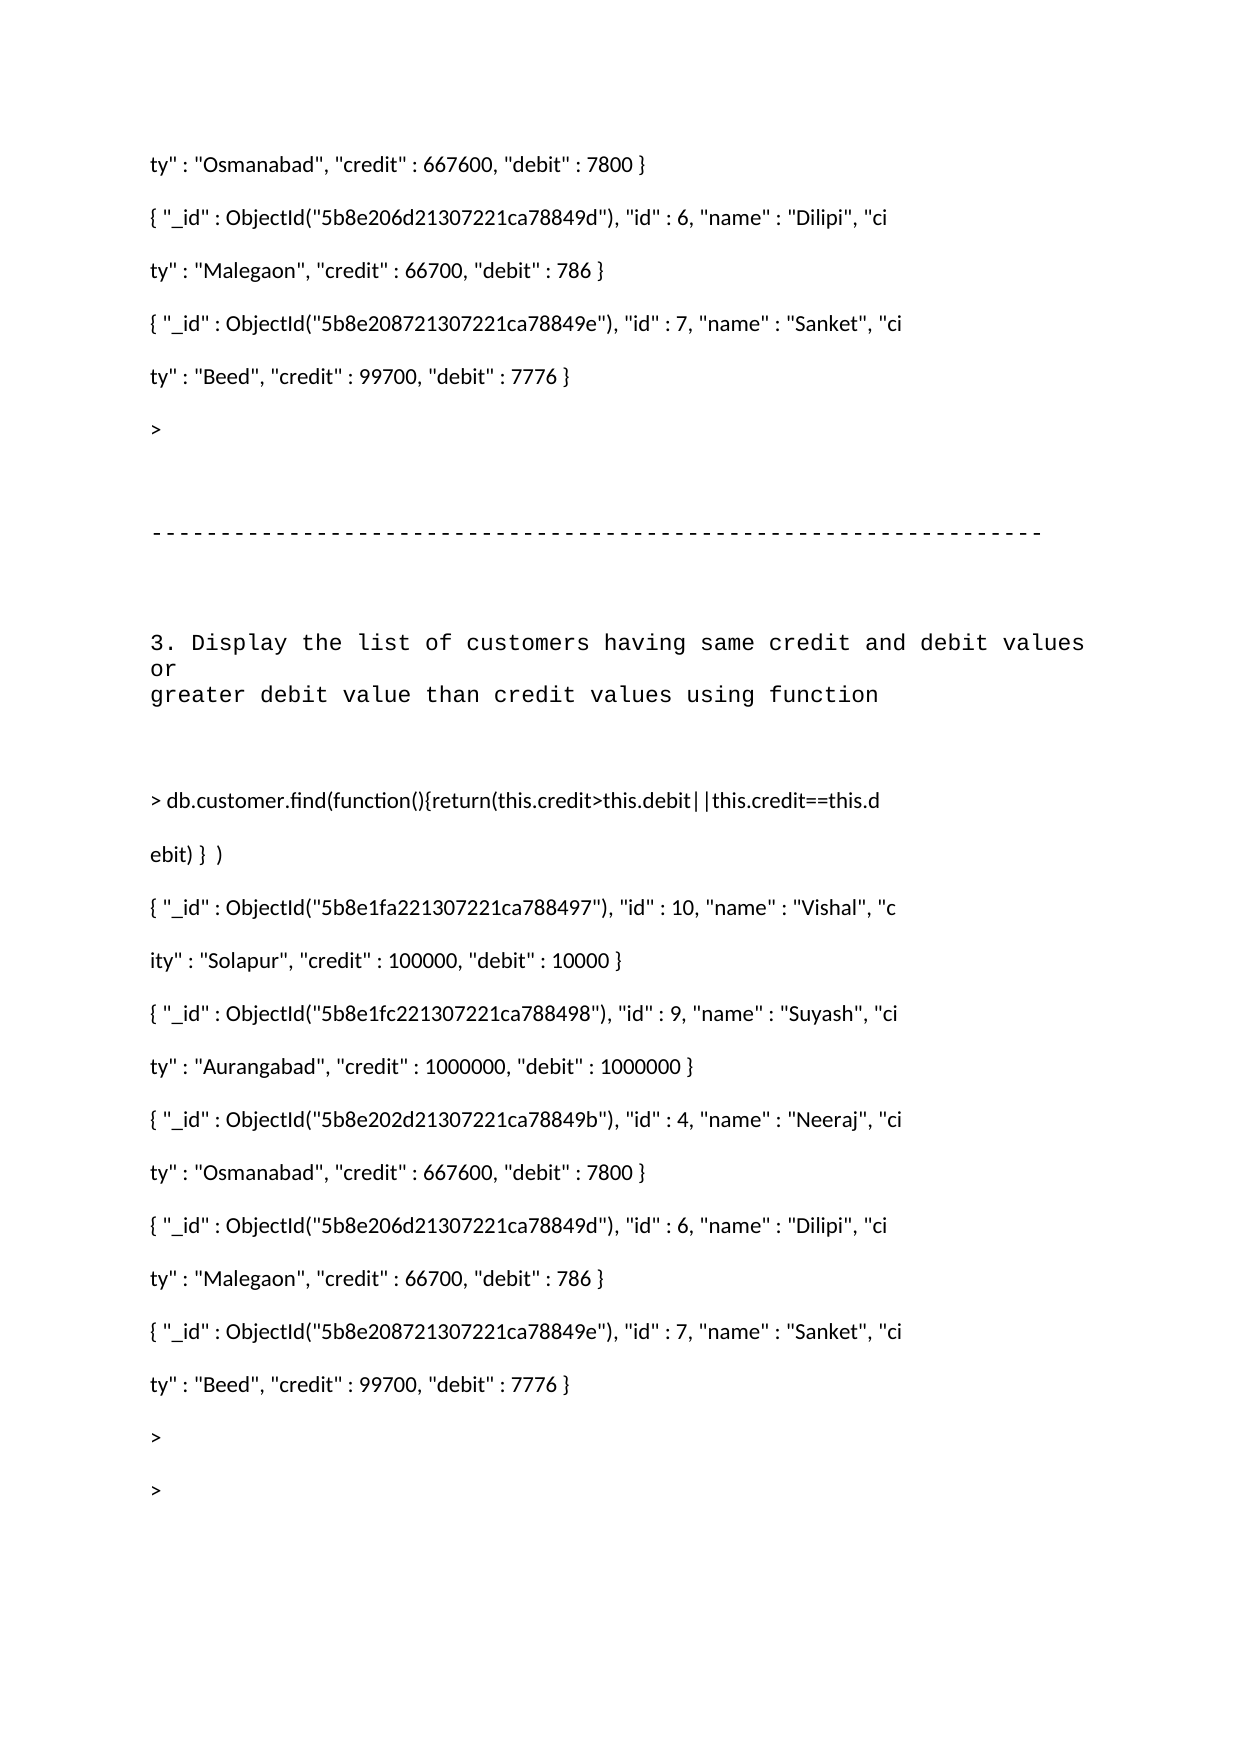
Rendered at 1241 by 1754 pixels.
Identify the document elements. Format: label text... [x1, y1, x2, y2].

text greater debit value than credit values using function [150, 683, 1090, 709]
text { "_id" : ObjectId("5b8e1fa221307221ca788497"), "id" : 10, "name" : "Vishal", "c [150, 893, 1090, 921]
text { "_id" : ObjectId("5b8e1fc221307221ca788498"), "id" : 9, "name" : "Suyash", "ci [150, 999, 1090, 1027]
text > db.customer.find(function(){return(this.credit>this.debit||this.credit==this.d [150, 787, 1090, 815]
text 3. Display the list of customers having same credit and debit values or [150, 631, 1090, 683]
text { "_id" : ObjectId("5b8e206d21307221ca78849d"), "id" : 6, "name" : "Dilipi", "ci [150, 203, 1090, 231]
text ty" : "Osmanabad", "credit" : 667600, "debit" : 7800 } [150, 1158, 1090, 1186]
text ty" : "Malegaon", "credit" : 66700, "debit" : 786 } [150, 256, 1090, 284]
text { "_id" : ObjectId("5b8e206d21307221ca78849d"), "id" : 6, "name" : "Dilipi", "ci [150, 1211, 1090, 1239]
text { "_id" : ObjectId("5b8e208721307221ca78849e"), "id" : 7, "name" : "Sanket", "ci [150, 309, 1090, 337]
text ebit) } ) [150, 840, 1090, 868]
text ty" : "Malegaon", "credit" : 66700, "debit" : 786 } [150, 1264, 1090, 1292]
text { "_id" : ObjectId("5b8e202d21307221ca78849b"), "id" : 4, "name" : "Neeraj", "ci [150, 1105, 1090, 1133]
text ity" : "Solapur", "credit" : 100000, "debit" : 10000 } [150, 946, 1090, 974]
text ty" : "Beed", "credit" : 99700, "debit" : 7776 } [150, 362, 1090, 390]
text ty" : "Aurangabad", "credit" : 1000000, "debit" : 1000000 } [150, 1052, 1090, 1080]
text > [150, 1476, 1090, 1504]
text { "_id" : ObjectId("5b8e208721307221ca78849e"), "id" : 7, "name" : "Sanket", "ci [150, 1317, 1090, 1345]
text ty" : "Osmanabad", "credit" : 667600, "debit" : 7800 } [150, 150, 1090, 178]
text ----------------------------------------------------------------- [150, 521, 1090, 547]
text > [150, 415, 1090, 443]
text ty" : "Beed", "credit" : 99700, "debit" : 7776 } [150, 1370, 1090, 1398]
text > [150, 1423, 1090, 1451]
